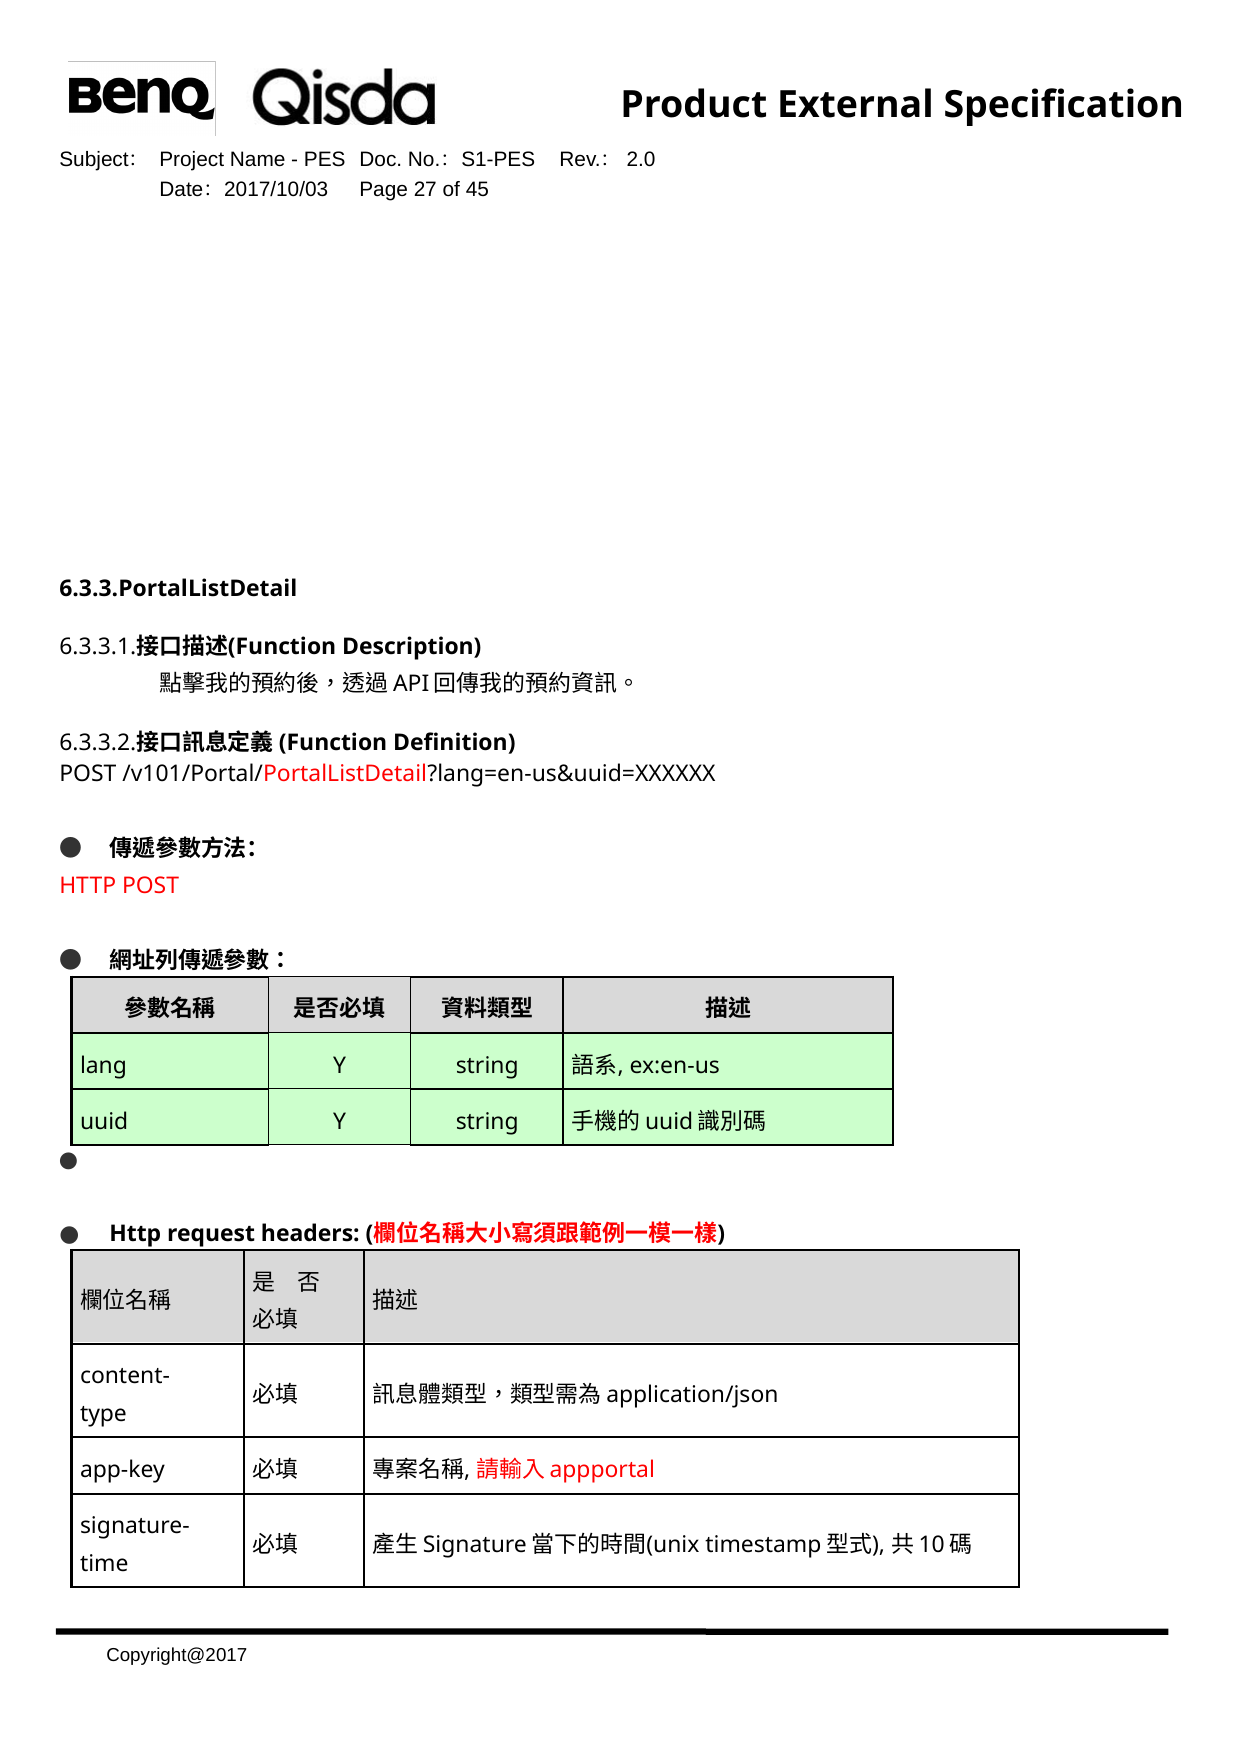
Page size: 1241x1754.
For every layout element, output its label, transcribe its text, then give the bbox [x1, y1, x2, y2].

table_header 描述 [564, 978, 892, 1032]
table_cell 必填 [245, 1438, 363, 1492]
table_cell app-key [73, 1438, 243, 1492]
table_cell 必填 [245, 1345, 363, 1436]
table_cell string [411, 1034, 562, 1088]
table_cell 訊息體類型，類型需為application/json [365, 1345, 1018, 1436]
picture [58, 12, 437, 141]
list 網址列傳遞參數： [59, 938, 1181, 976]
table_header 參數名稱 [73, 978, 268, 1032]
table_cell Y [269, 1033, 410, 1088]
text 點擊我的預約後，透過API回傳我的預約資訊。 [109, 661, 1181, 698]
table_cell content-type [73, 1345, 243, 1436]
table_cell uuid [73, 1090, 268, 1144]
table_header 是否必填 [269, 977, 410, 1032]
table_cell 產生Signature當下的時間(unix timestamp型式), 共10碼 [365, 1495, 1018, 1586]
table_header 資料類型 [411, 978, 562, 1032]
subtitle 接口訊息定義 (Function Definition) [59, 723, 1181, 757]
table_cell 專案名稱, 請輸入appportal [365, 1438, 1018, 1492]
table_cell Y [269, 1089, 410, 1144]
list 傳遞參數方法： [59, 826, 1181, 863]
list Http request headers: (欄位名稱大小寫須跟範例一模一樣) [59, 1211, 1181, 1249]
text HTTP POST [59, 863, 1181, 901]
table_header 欄位名稱 [73, 1251, 243, 1342]
table_cell 必填 [245, 1495, 363, 1586]
table_cell 手機的uuid識別碼 [564, 1090, 892, 1144]
table_cell lang [73, 1034, 268, 1088]
subtitle 接口描述(Function Description) [59, 628, 1181, 661]
text POST /v101/Portal/PortalListDetail?lang=en-us&uuid=XXXXXX [59, 757, 1181, 788]
table_cell signature-time [73, 1495, 243, 1586]
table_cell 語系, ex:en-us [564, 1034, 892, 1088]
table_header 是否必填 [245, 1251, 363, 1342]
subtitle PortalListDetail [59, 571, 1181, 603]
table_cell string [411, 1090, 562, 1144]
table_header 描述 [365, 1251, 1018, 1342]
